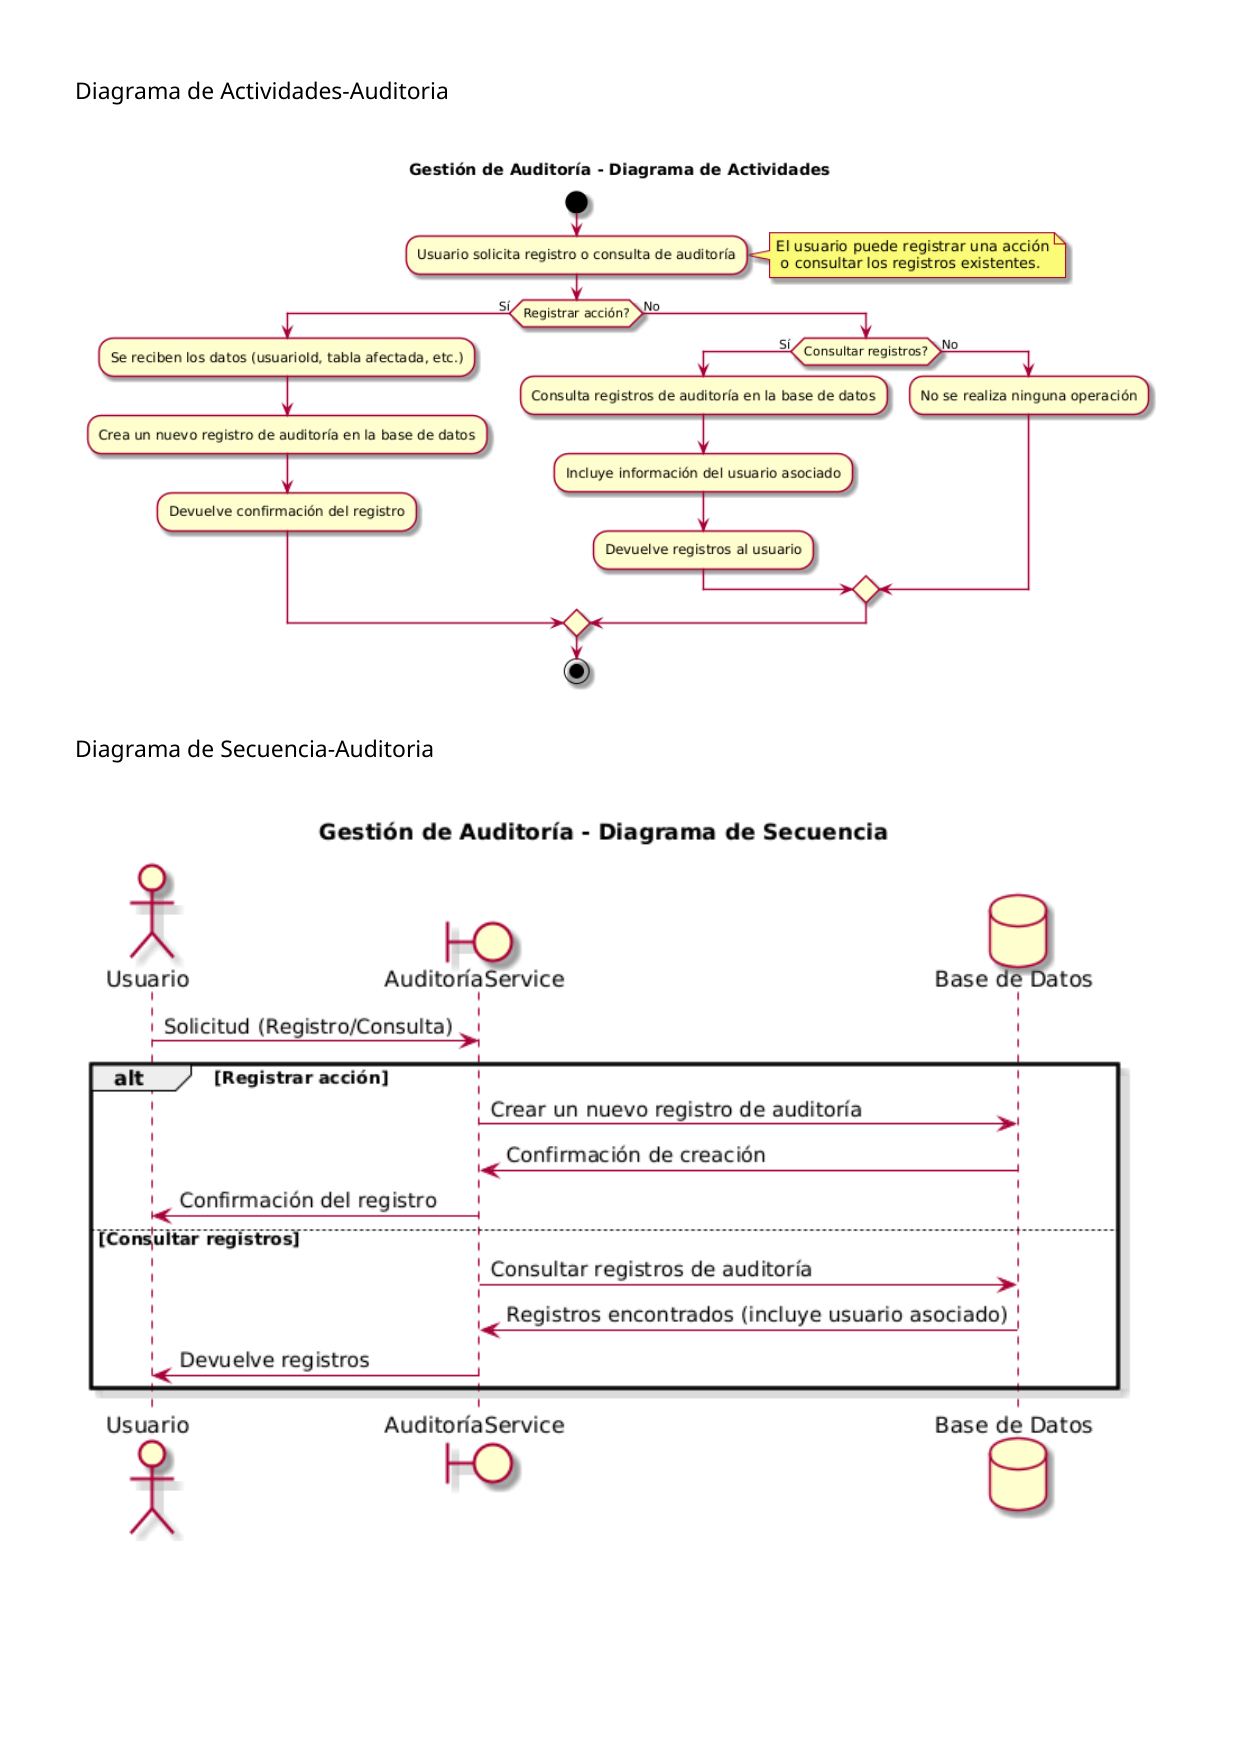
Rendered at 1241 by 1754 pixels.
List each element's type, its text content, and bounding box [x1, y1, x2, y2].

picture [75, 796, 1138, 1541]
picture [75, 138, 1166, 701]
text Diagrama de Actividades-Auditoria [75, 75, 1165, 106]
text Diagrama de Secuencia-Auditoria [75, 733, 1165, 764]
